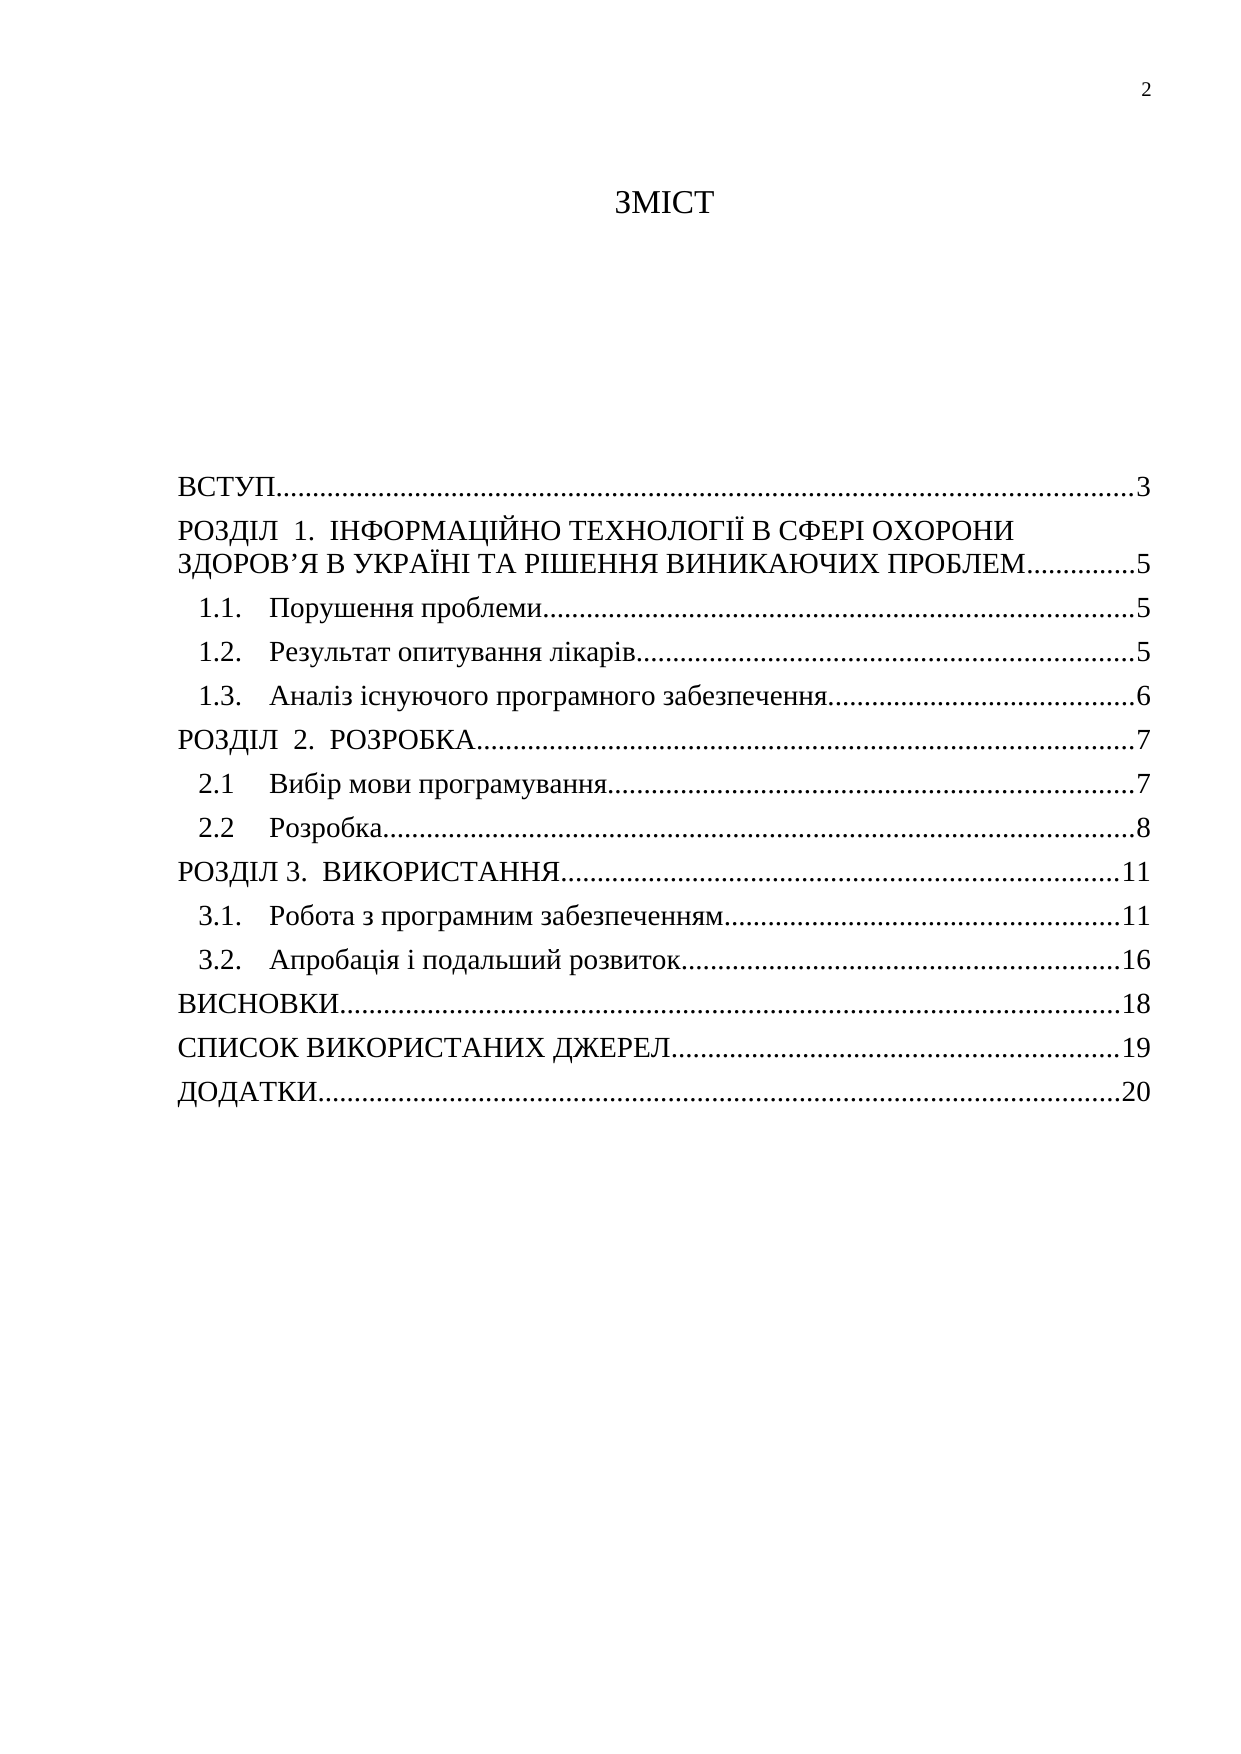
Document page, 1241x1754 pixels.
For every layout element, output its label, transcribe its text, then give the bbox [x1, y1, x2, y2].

text ЗМІСТ [177, 182, 1152, 221]
